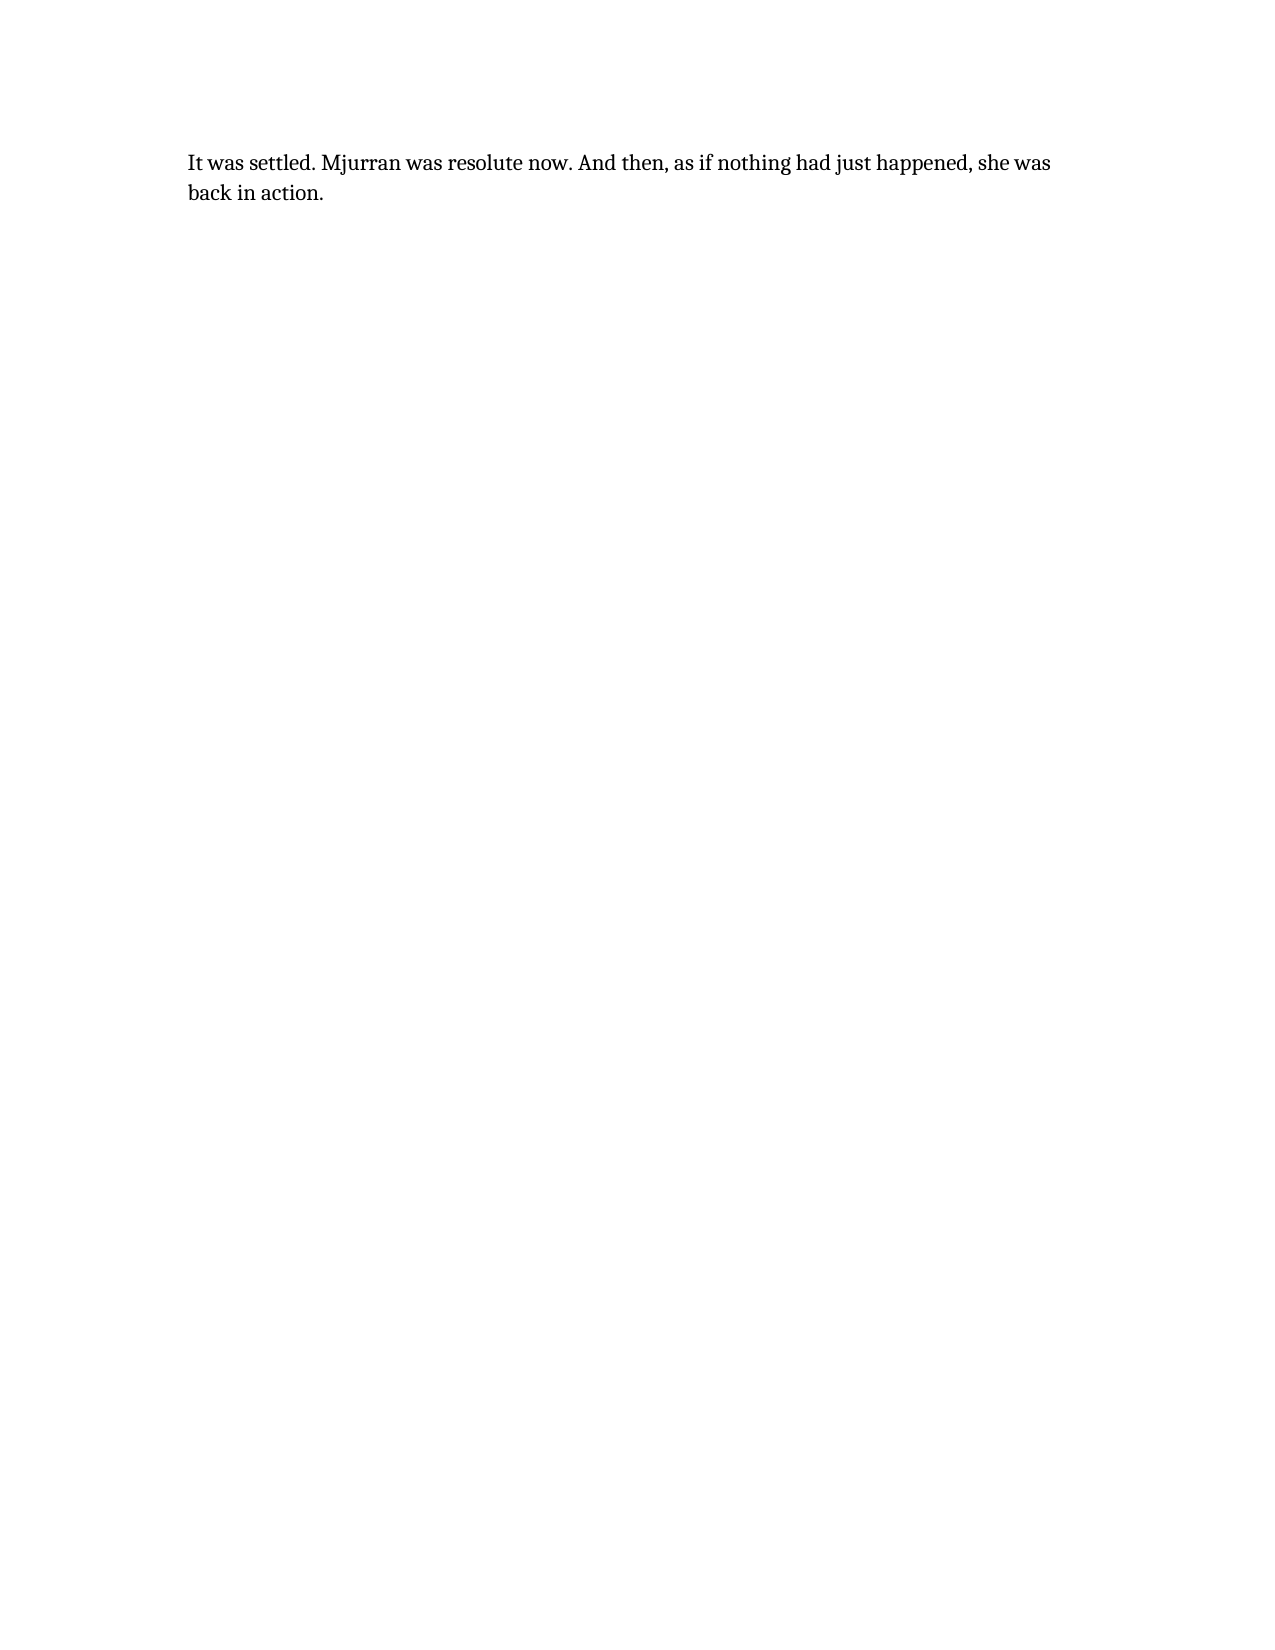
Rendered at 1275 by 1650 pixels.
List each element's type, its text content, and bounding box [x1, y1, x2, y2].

text It was settled. Mjurran was resolute now. And then, as if nothing had just happened, she was back in action. [187, 150, 1087, 207]
